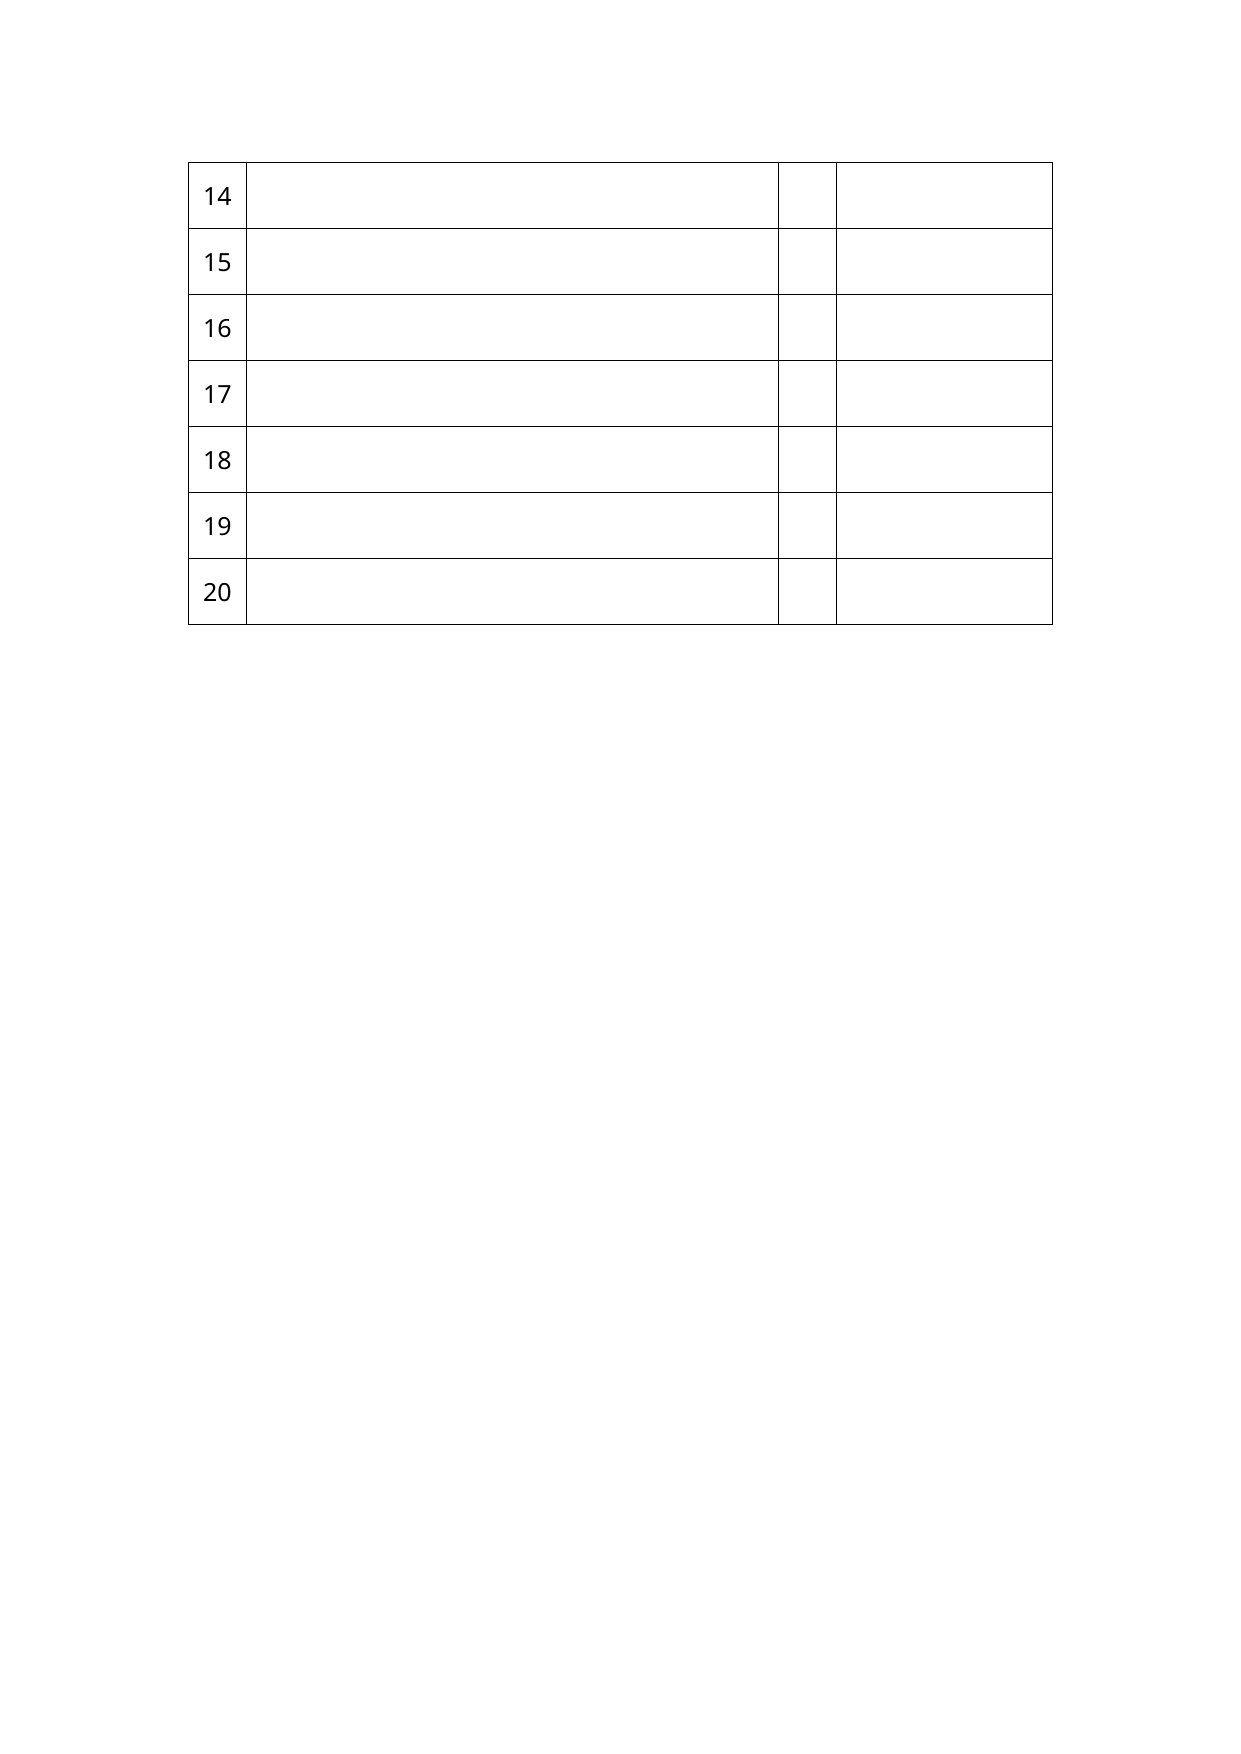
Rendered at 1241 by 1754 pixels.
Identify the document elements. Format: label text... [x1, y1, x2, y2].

table_cell [247, 361, 778, 426]
table_cell 16 [189, 295, 246, 360]
table_cell [779, 493, 836, 558]
table_cell [837, 559, 1052, 624]
table_cell [779, 427, 836, 492]
table_cell [247, 295, 778, 360]
table_cell [779, 163, 836, 228]
table_cell 18 [189, 427, 246, 492]
table_cell [247, 163, 778, 228]
table_cell [779, 295, 836, 360]
table_cell [247, 229, 778, 294]
table_cell [779, 361, 836, 426]
table_cell [837, 493, 1052, 558]
table_cell [779, 559, 836, 624]
table_cell 19 [189, 493, 246, 558]
table_cell [247, 427, 778, 492]
table_cell 14 [189, 163, 246, 228]
table_cell [837, 295, 1052, 360]
table_cell [837, 427, 1052, 492]
table_cell [837, 361, 1052, 426]
table_cell 20 [189, 559, 246, 624]
table_cell [247, 493, 778, 558]
table_cell [837, 229, 1052, 294]
table_cell [837, 163, 1052, 228]
table_cell [247, 559, 778, 624]
table_cell 17 [189, 361, 246, 426]
table_cell 15 [189, 229, 246, 294]
table_cell [779, 229, 836, 294]
